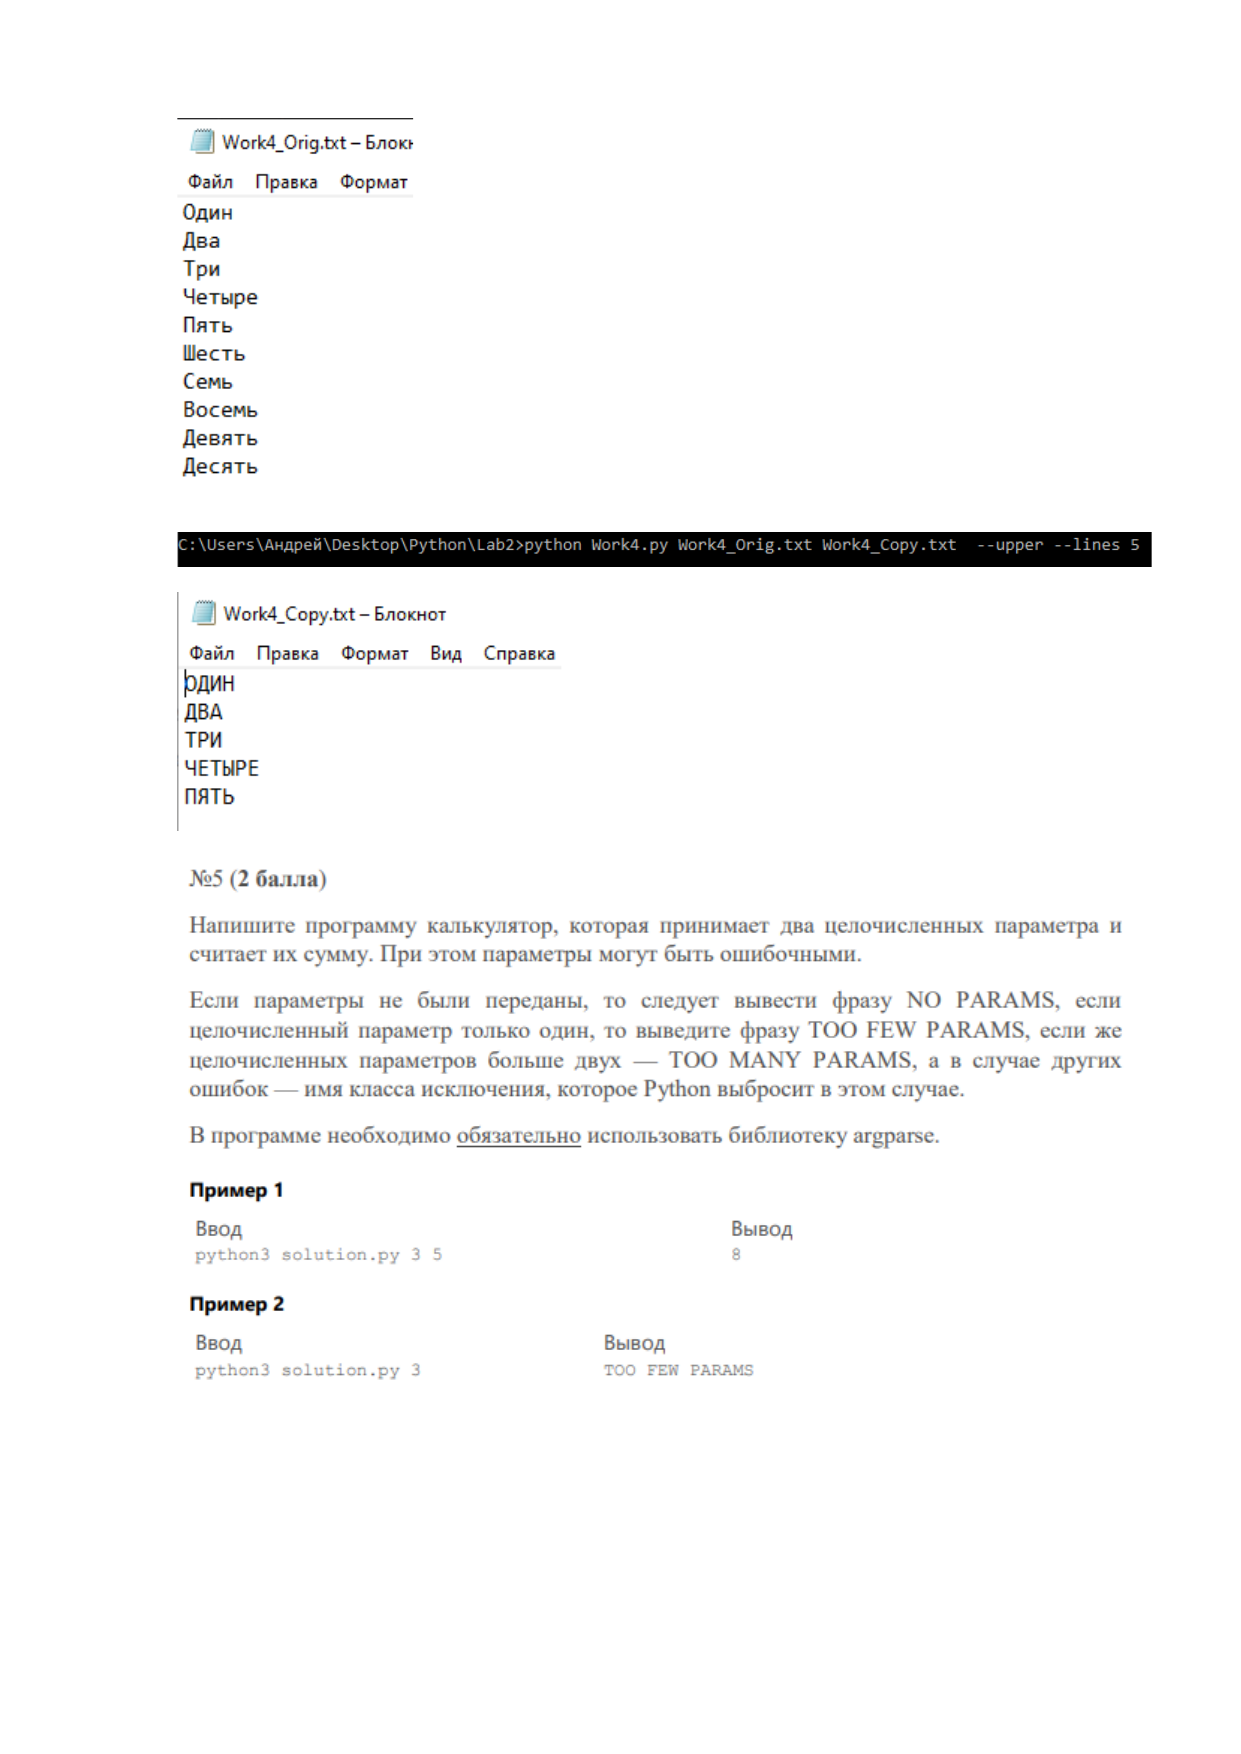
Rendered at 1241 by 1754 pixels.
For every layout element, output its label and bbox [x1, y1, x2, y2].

picture [177, 856, 1152, 1407]
picture [177, 532, 1152, 567]
picture [177, 592, 562, 831]
picture [177, 118, 414, 508]
